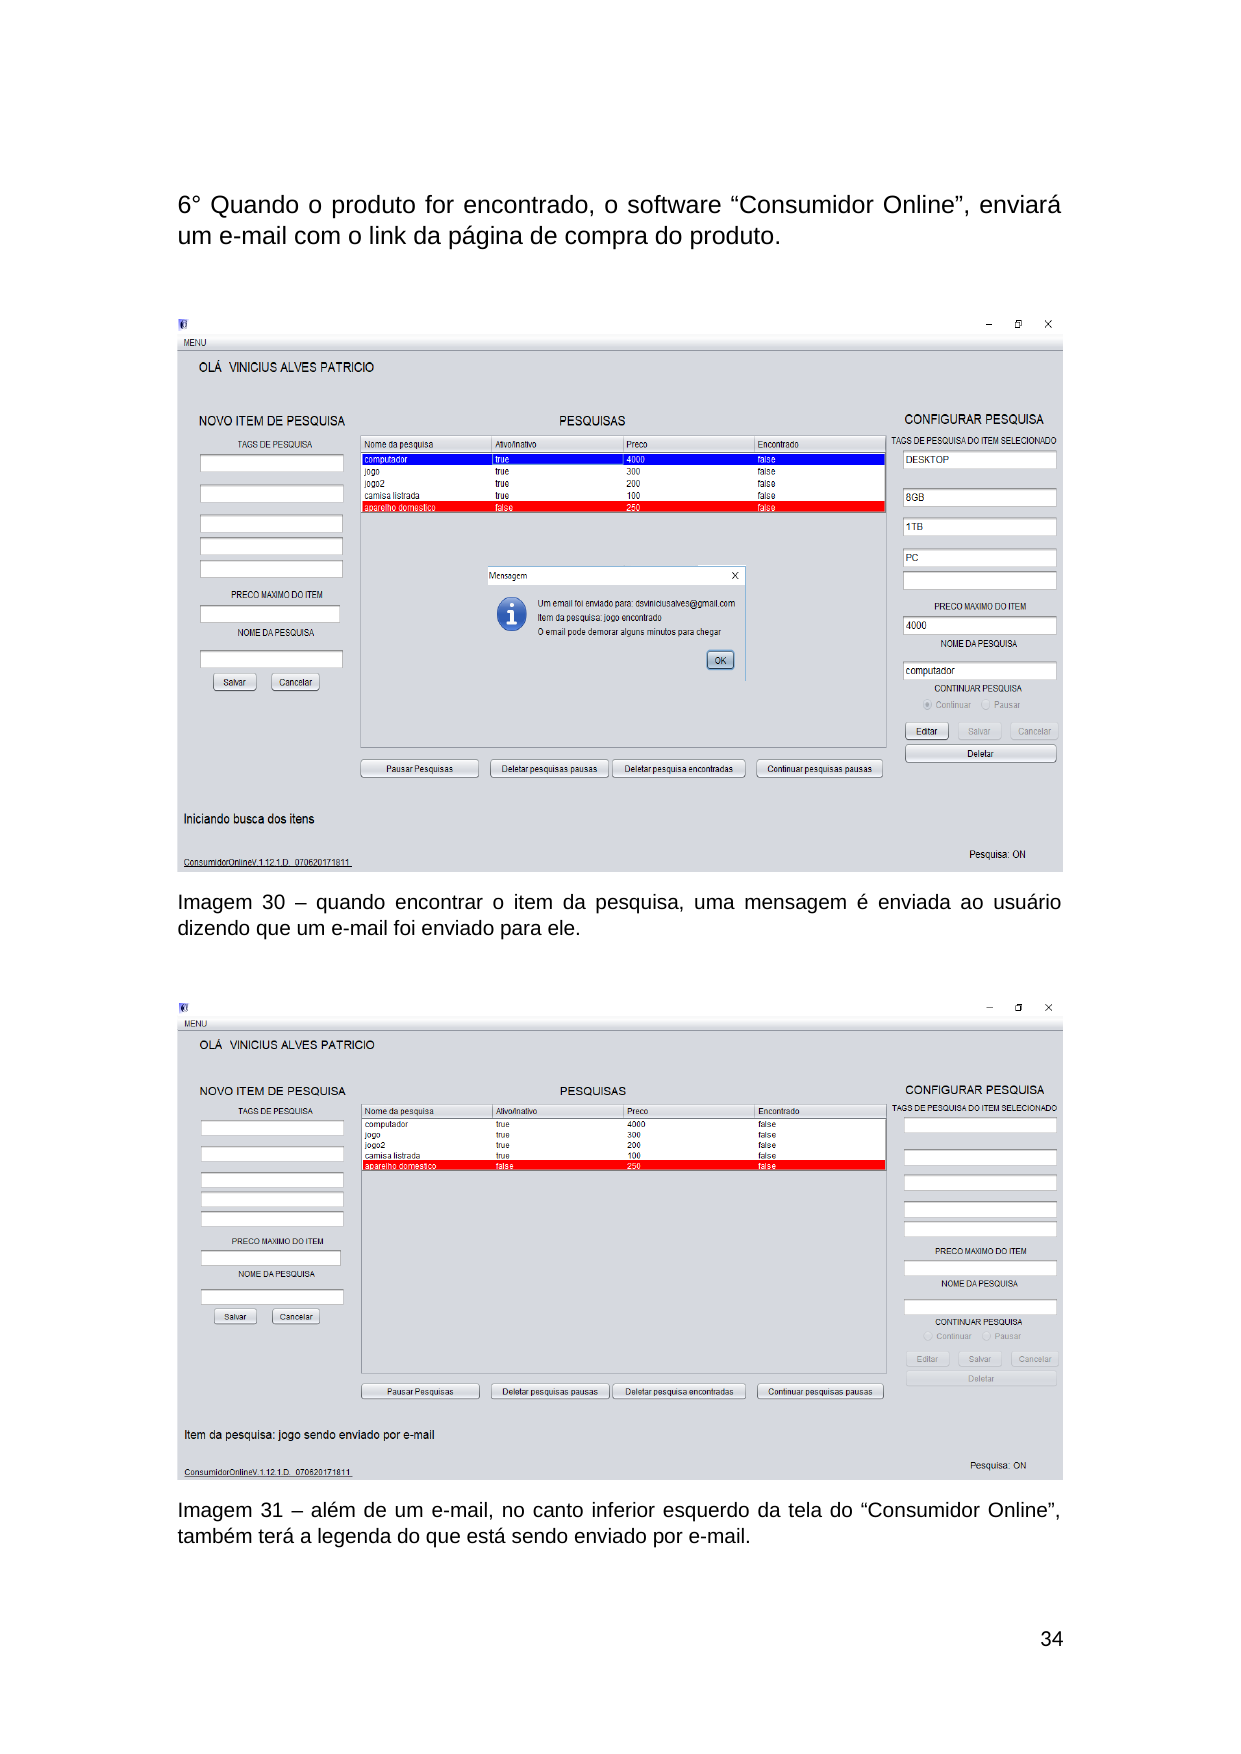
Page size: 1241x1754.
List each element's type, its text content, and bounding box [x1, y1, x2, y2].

text 6° Quando o produto for encontrado, o software “Consumidor Online”, enviará um e-mail com o link da página de compra do produto. [177, 219, 1063, 250]
text Imagem 31 – além de um e-mail, no canto inferior esquerdo da tela do “Consumidor Online”, também terá a legenda do que está sendo enviado por e-mail. [177, 1522, 1063, 1548]
picture [177, 316, 1063, 872]
picture [177, 1001, 1063, 1480]
text Imagem 30 – quando encontrar o item da pesquisa, uma mensagem é enviada ao usuário dizendo que um e-mail foi enviado para ele. [177, 914, 1063, 940]
